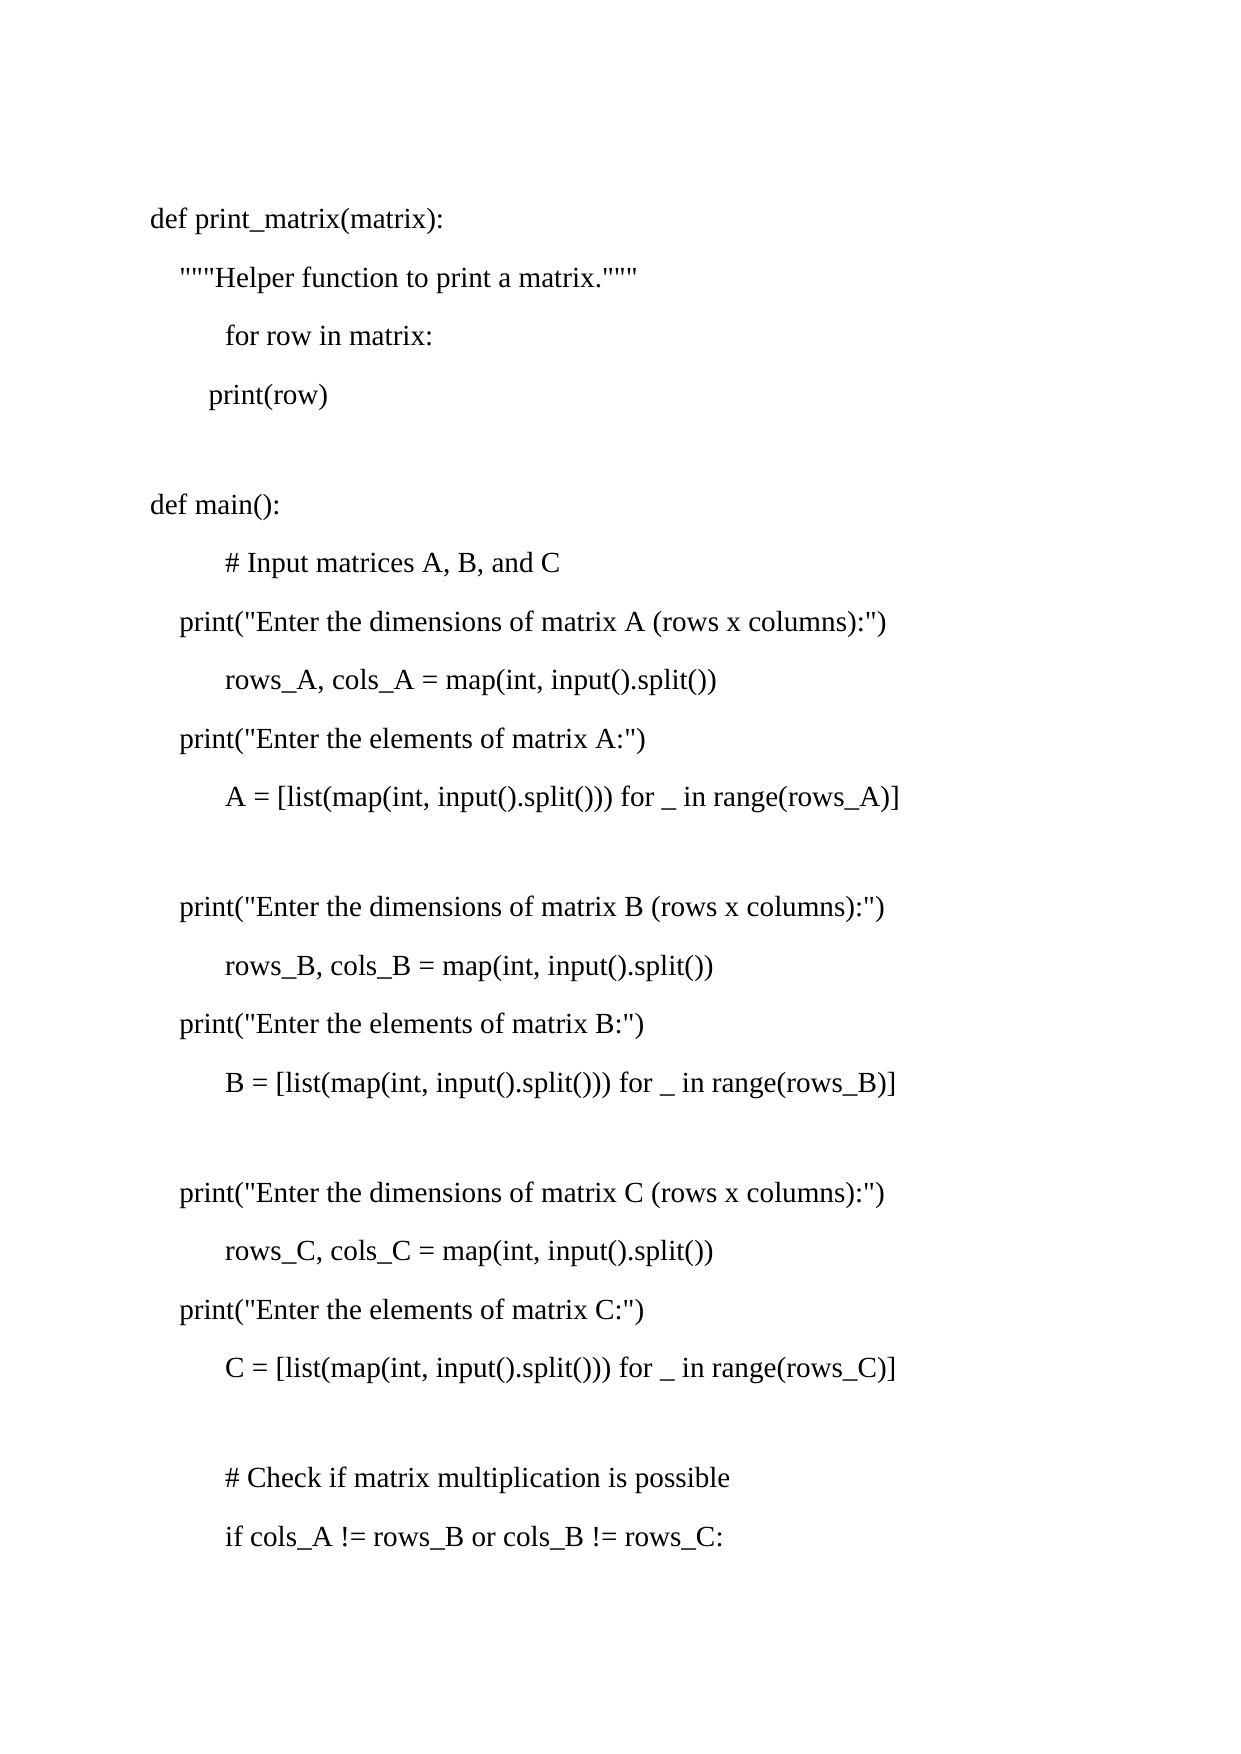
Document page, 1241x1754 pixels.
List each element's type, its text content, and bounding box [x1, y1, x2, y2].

text print("Enter the elements of matrix C:") [150, 1292, 1090, 1326]
text rows_A, cols_A = map(int, input().split()) [150, 662, 1090, 696]
text print("Enter the dimensions of matrix B (rows x columns):") [150, 889, 1090, 923]
text print(row) [150, 377, 1090, 411]
text print("Enter the elements of matrix B:") [150, 1007, 1090, 1040]
text print("Enter the elements of matrix A:") [150, 721, 1090, 754]
text """Helper function to print a matrix.""" [150, 260, 1090, 293]
text A = [list(map(int, input().split())) for _ in range(rows_A)] [150, 779, 1090, 813]
text def print_matrix(matrix): [150, 201, 1090, 235]
text # Input matrices A, B, and C [150, 545, 1090, 579]
text print("Enter the dimensions of matrix A (rows x columns):") [150, 604, 1090, 637]
text print("Enter the dimensions of matrix C (rows x columns):") [150, 1175, 1090, 1208]
text rows_B, cols_B = map(int, input().split()) [150, 948, 1090, 982]
text def main(): [150, 487, 1090, 520]
text C = [list(map(int, input().split())) for _ in range(rows_C)] [150, 1351, 1090, 1384]
text for row in matrix: [150, 318, 1090, 352]
text if cols_A != rows_B or cols_B != rows_C: [150, 1519, 1090, 1553]
text rows_C, cols_C = map(int, input().split()) [150, 1233, 1090, 1267]
text B = [list(map(int, input().split())) for _ in range(rows_B)] [150, 1065, 1090, 1099]
text # Check if matrix multiplication is possible [150, 1461, 1090, 1494]
